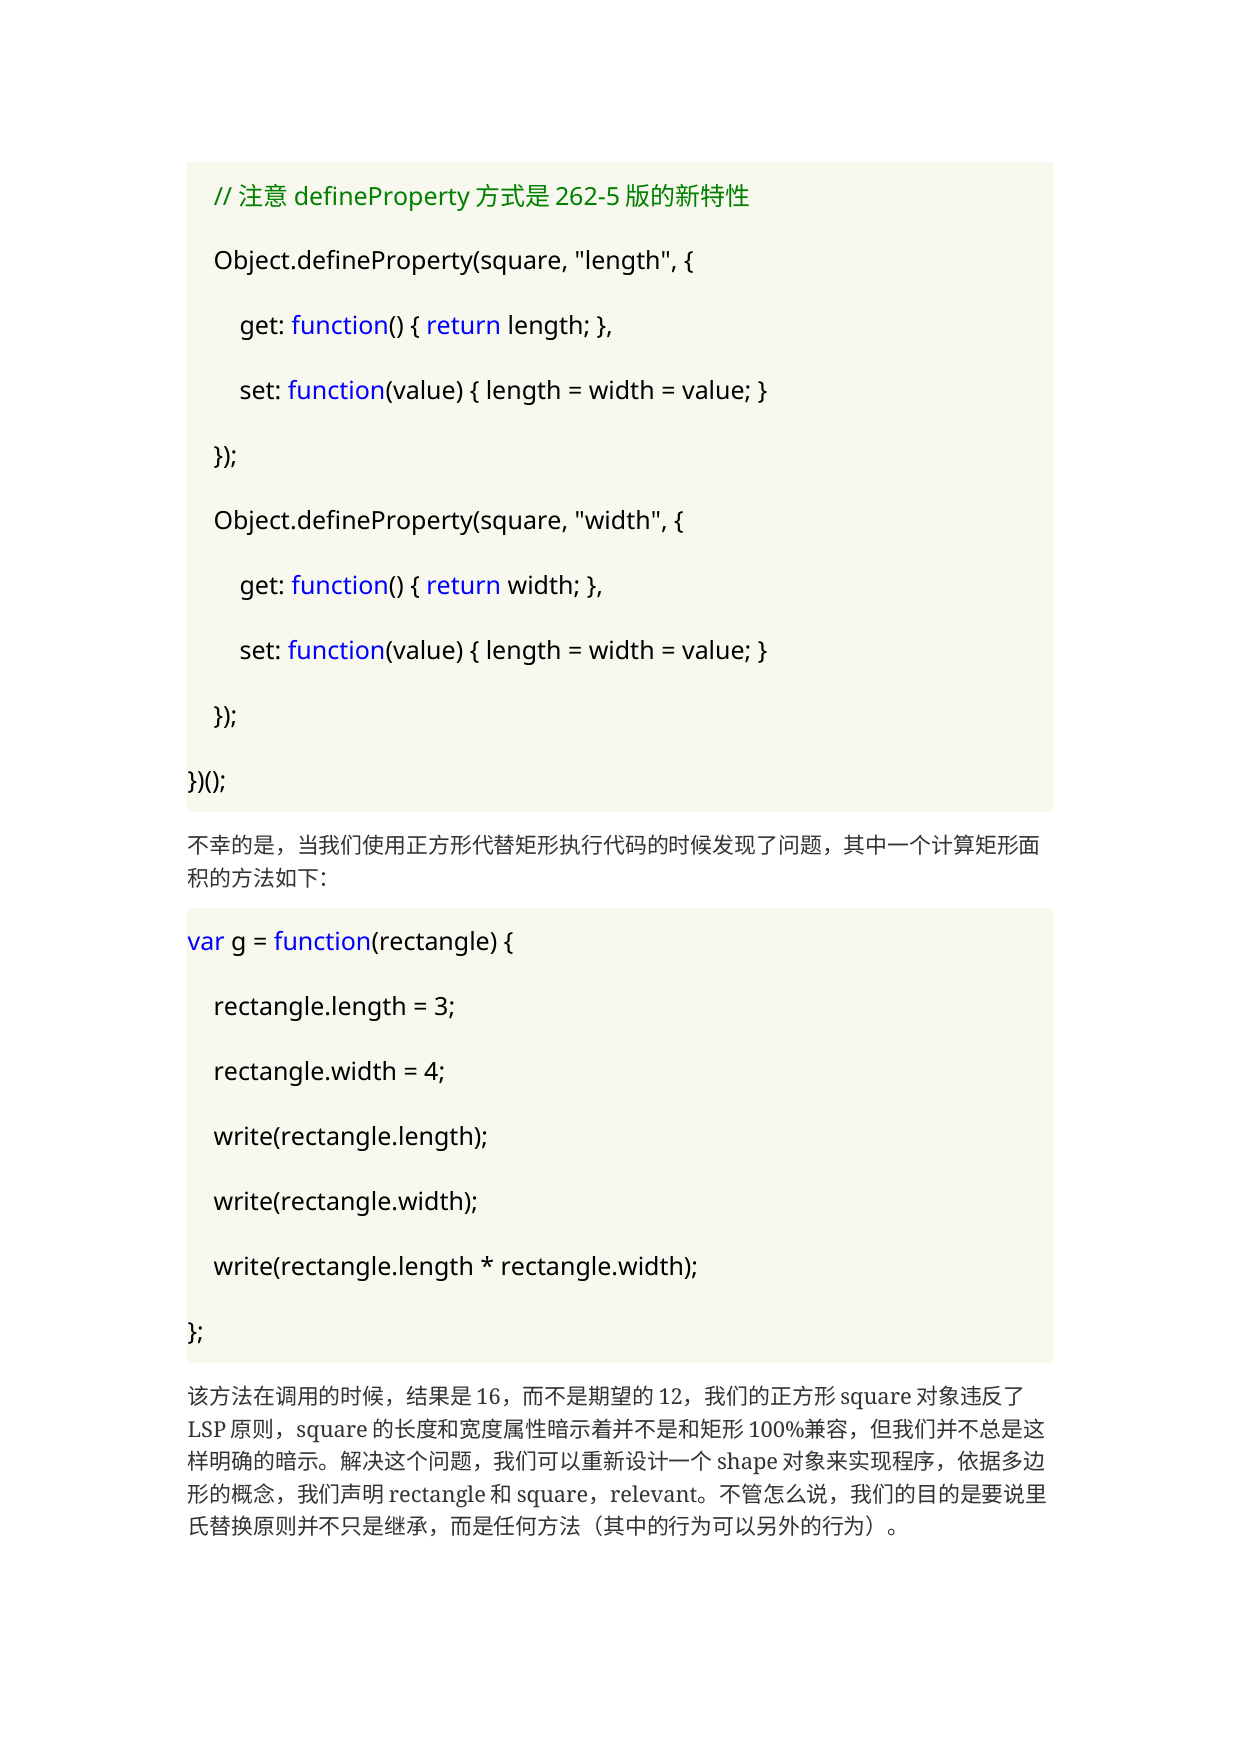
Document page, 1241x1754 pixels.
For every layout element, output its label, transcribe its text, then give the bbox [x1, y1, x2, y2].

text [187, 162, 1053, 812]
text var g = function(rectangle) { rectangle.length = 3; rectangle.width = 4; write(rectangle.length); write(rectangle.width); write(rectangle.length * rectangle.width); }; [187, 908, 1053, 1363]
text 不幸的是，当我们使用正方形代替矩形执行代码的时候发现了问题，其中一个计算矩形面积的方法如下： [187, 828, 1053, 893]
text 该方法在调用的时候，结果是16，而不是期望的12，我们的正方形square对象违反了LSP原则，square的长度和宽度属性暗示着并不是和矩形100%兼容，但我们并不总是这样明确的暗示。解决这个问题，我们可以重新设计一个shape对象来实现程序，依据多边形的概念，我们声明rectangle和square，relevant。不管怎么说，我们的目的是要说里氏替换原则并不只是继承，而是任何方法（其中的行为可以另外的行为）。 [187, 1379, 1053, 1541]
